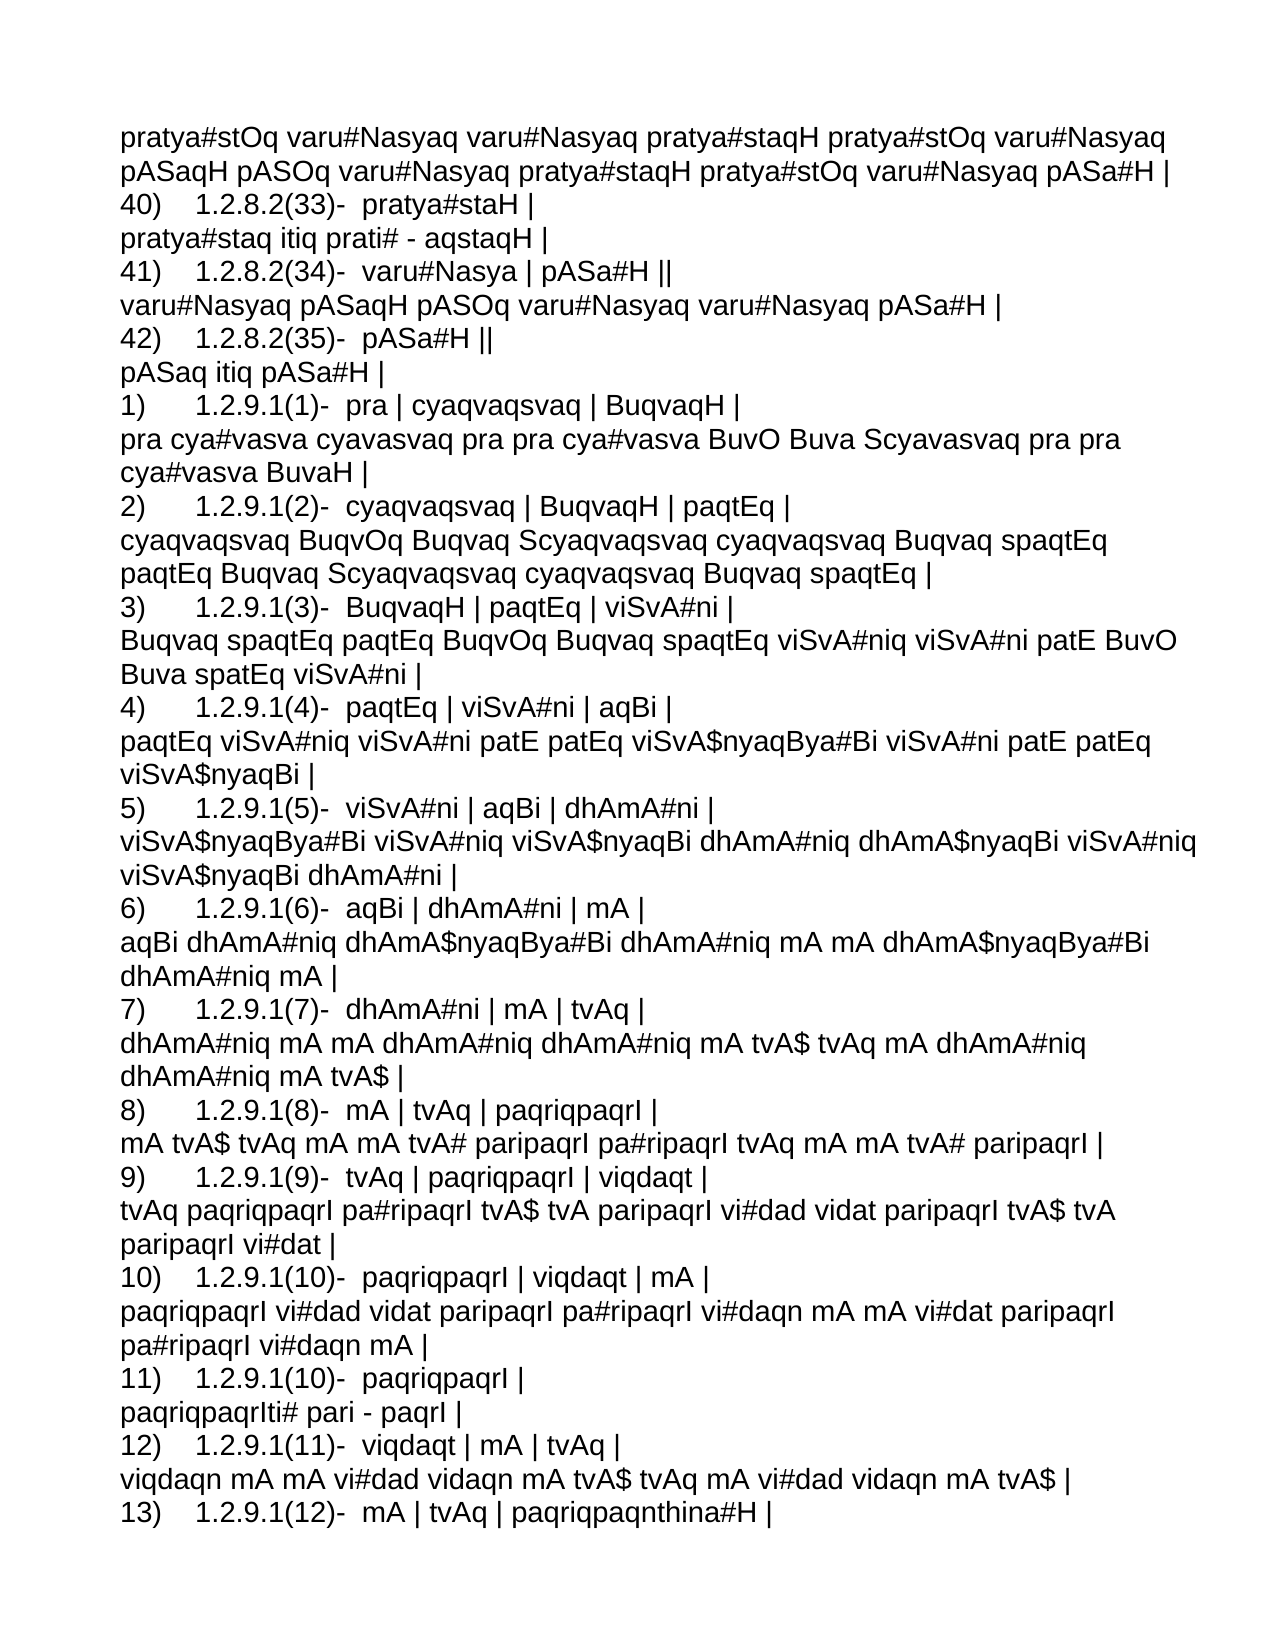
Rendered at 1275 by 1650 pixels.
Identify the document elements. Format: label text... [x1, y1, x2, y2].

text 1) 1.2.9.1(1)- pra | cyaqvaqsvaq | BuqvaqH | [120, 388, 1200, 422]
text 2) 1.2.9.1(2)- cyaqvaqsvaq | BuqvaqH | paqtEq | [120, 489, 1200, 522]
text cyaqvaqsvaq BuqvOq Buqvaq Scyaqvaqsvaq cyaqvaqsvaq Buqvaq spaqtEq paqtEq Buqvaq Scyaqvaqsvaq cyaqvaqsvaq Buqvaq spaqtEq | [120, 522, 1200, 589]
text 13) 1.2.9.1(12)- mA | tvAq | paqriqpaqnthina#H | [120, 1495, 1200, 1529]
text 40) 1.2.8.2(33)- pratya#staH | [120, 187, 1200, 221]
text pratya#staq itiq prati# - aqstaqH | [120, 221, 1200, 254]
text 41) 1.2.8.2(34)- varu#Nasya | pASa#H || [120, 254, 1200, 288]
text 11) 1.2.9.1(10)- paqriqpaqrI | [120, 1361, 1200, 1394]
text 4) 1.2.9.1(4)- paqtEq | viSvA#ni | aqBi | [120, 690, 1200, 724]
text varu#Nasyaq pASaqH pASOq varu#Nasyaq varu#Nasyaq pASa#H | [120, 288, 1200, 321]
text 10) 1.2.9.1(10)- paqriqpaqrI | viqdaqt | mA | [120, 1260, 1200, 1294]
text 8) 1.2.9.1(8)- mA | tvAq | paqriqpaqrI | [120, 1093, 1200, 1126]
text pra cya#vasva cyavasvaq pra pra cya#vasva BuvO Buva Scyavasvaq pra pra cya#vasva BuvaH | [120, 422, 1200, 489]
text viSvA$nyaqBya#Bi viSvA#niq viSvA$nyaqBi dhAmA#niq dhAmA$nyaqBi viSvA#niq viSvA$nyaqBi dhAmA#ni | [120, 824, 1200, 891]
text paqtEq viSvA#niq viSvA#ni patE patEq viSvA$nyaqBya#Bi viSvA#ni patE patEq viSvA$nyaqBi | [120, 724, 1200, 791]
text 7) 1.2.9.1(7)- dhAmA#ni | mA | tvAq | [120, 992, 1200, 1026]
text viqdaqn mA mA vi#dad vidaqn mA tvA$ tvAq mA vi#dad vidaqn mA tvA$ | [120, 1462, 1200, 1495]
text dhAmA#niq mA mA dhAmA#niq dhAmA#niq mA tvA$ tvAq mA dhAmA#niq dhAmA#niq mA tvA$ | [120, 1026, 1200, 1093]
text aqBi dhAmA#niq dhAmA$nyaqBya#Bi dhAmA#niq mA mA dhAmA$nyaqBya#Bi dhAmA#niq mA | [120, 925, 1200, 992]
text 42) 1.2.8.2(35)- pASa#H || [120, 321, 1200, 355]
text mA tvA$ tvAq mA mA tvA# paripaqrI pa#ripaqrI tvAq mA mA tvA# paripaqrI | [120, 1126, 1200, 1160]
text paqriqpaqrI vi#dad vidat paripaqrI pa#ripaqrI vi#daqn mA mA vi#dat paripaqrI pa#ripaqrI vi#daqn mA | [120, 1294, 1200, 1361]
text 5) 1.2.9.1(5)- viSvA#ni | aqBi | dhAmA#ni | [120, 791, 1200, 824]
text 6) 1.2.9.1(6)- aqBi | dhAmA#ni | mA | [120, 891, 1200, 925]
text 12) 1.2.9.1(11)- viqdaqt | mA | tvAq | [120, 1428, 1200, 1462]
text paqriqpaqrIti# pari - paqrI | [120, 1394, 1200, 1428]
text pASaq itiq pASa#H | [120, 355, 1200, 388]
text 9) 1.2.9.1(9)- tvAq | paqriqpaqrI | viqdaqt | [120, 1160, 1200, 1193]
text pratya#stOq varu#Nasyaq varu#Nasyaq pratya#staqH pratya#stOq varu#Nasyaq pASaqH pASOq varu#Nasyaq pratya#staqH pratya#stOq varu#Nasyaq pASa#H | [120, 120, 1200, 187]
text Buqvaq spaqtEq paqtEq BuqvOq Buqvaq spaqtEq viSvA#niq viSvA#ni patE BuvO Buva spatEq viSvA#ni | [120, 623, 1200, 690]
text 3) 1.2.9.1(3)- BuqvaqH | paqtEq | viSvA#ni | [120, 589, 1200, 623]
text tvAq paqriqpaqrI pa#ripaqrI tvA$ tvA paripaqrI vi#dad vidat paripaqrI tvA$ tvA paripaqrI vi#dat | [120, 1193, 1200, 1260]
